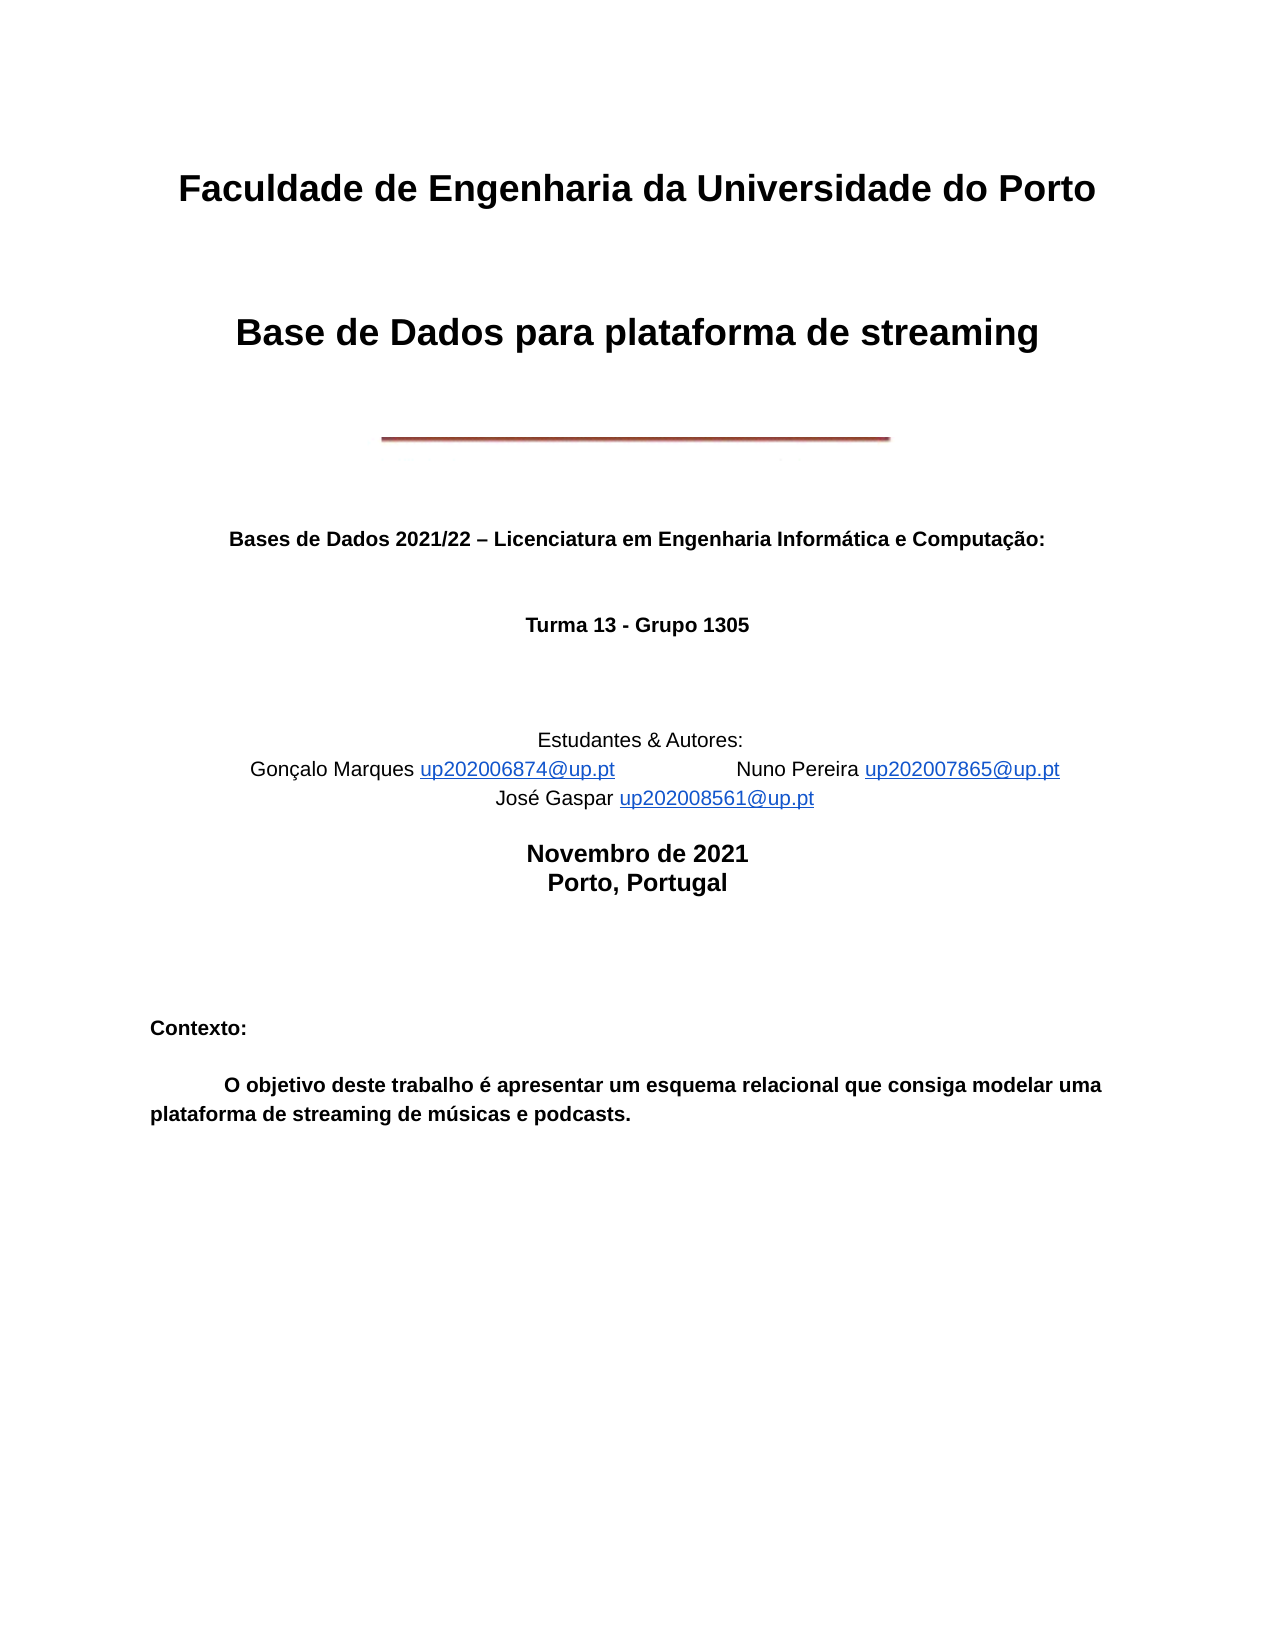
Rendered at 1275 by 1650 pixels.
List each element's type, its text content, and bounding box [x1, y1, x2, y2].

text Gonçalo Marques up202006874@up.pt Nuno Pereira up202007865@up.pt [150, 754, 1125, 782]
text Bases de Dados 2021/22 – Licenciatura em Engenharia Informática e Computação: [150, 524, 1125, 552]
text Porto, Portugal [150, 869, 1125, 897]
text Novembro de 2021 [150, 840, 1125, 869]
text Turma 13 - Grupo 1305 [150, 610, 1125, 639]
text Estudantes & Autores: [150, 725, 1125, 754]
text Base de Dados para plataforma de streaming [150, 322, 1125, 351]
text Faculdade de Engenharia da Universidade do Porto [150, 179, 1125, 207]
text Contexto: [150, 1012, 1125, 1041]
text O objetivo deste trabalho é apresentar um esquema relacional que consiga modelar uma plataforma de streaming de músicas e podcasts. [150, 1070, 1125, 1127]
text José Gaspar up202008561@up.pt [150, 782, 1125, 811]
